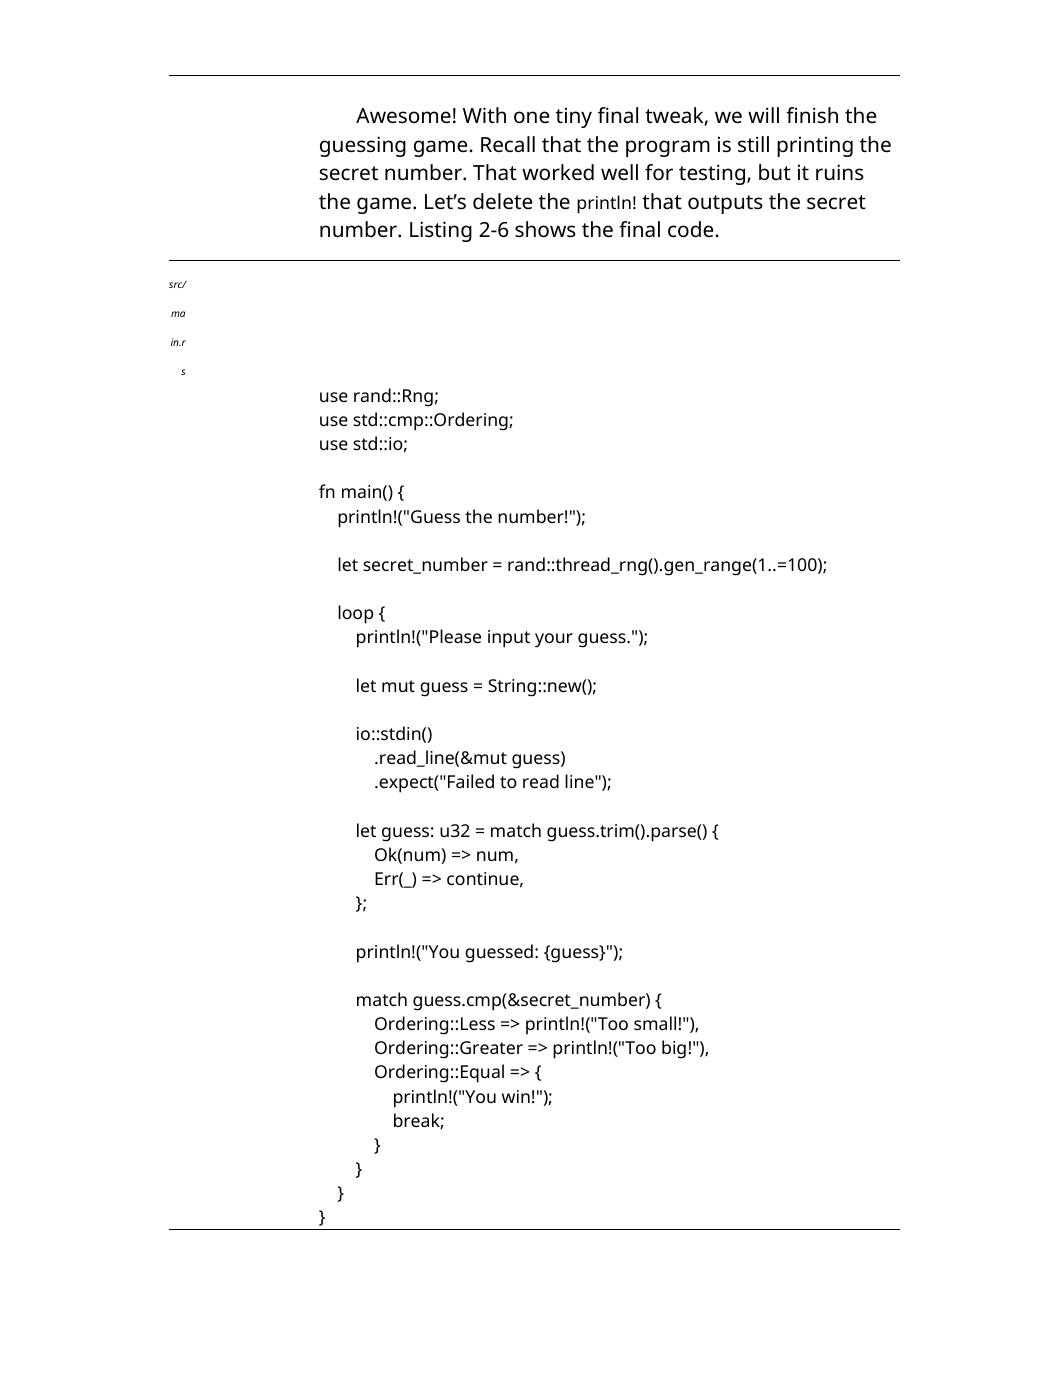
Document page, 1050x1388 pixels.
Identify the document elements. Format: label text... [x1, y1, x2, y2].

text io::stdin() [319, 722, 900, 746]
text }; [319, 891, 900, 915]
text .expect("Failed to read line"); [319, 770, 900, 794]
text fn main() { [319, 480, 900, 504]
text println!("You guessed: {guess}"); [319, 939, 900, 963]
text println!("Please input your guess."); [319, 625, 900, 649]
text let guess: u32 = match guess.trim().parse() { [319, 818, 900, 842]
text Ordering::Greater => println!("Too big!"), [319, 1036, 900, 1060]
text Err(_) => continue, [319, 867, 900, 891]
text src/main.rs [169, 267, 187, 378]
text Awesome! With one tiny final tweak, we will finish the guessing game. Recall that the program is still printing the secret number. That worked well for testing, but it ruins the game. Let’s delete the println! that outputs the secret number. Listing 2-6 shows the final code. [319, 102, 900, 244]
text Ordering::Less => println!("Too small!"), [319, 1012, 900, 1036]
text } [319, 1157, 900, 1181]
text let mut guess = String::new(); [319, 673, 900, 697]
text Ordering::Equal => { [319, 1060, 900, 1084]
text use std::cmp::Ordering; [319, 407, 900, 432]
text use rand::Rng; [319, 383, 900, 407]
text println!("You win!"); [319, 1084, 900, 1108]
text Ok(num) => num, [319, 842, 900, 867]
text match guess.cmp(&secret_number) { [319, 987, 900, 1012]
text } [319, 1132, 900, 1157]
text } [319, 1205, 900, 1229]
text println!("Guess the number!"); [319, 504, 900, 528]
text loop { [319, 601, 900, 625]
text } [319, 1181, 900, 1205]
text .read_line(&mut guess) [319, 746, 900, 770]
text use std::io; [319, 432, 900, 456]
text break; [319, 1108, 900, 1132]
text let secret_number = rand::thread_rng().gen_range(1..=100); [319, 552, 900, 577]
